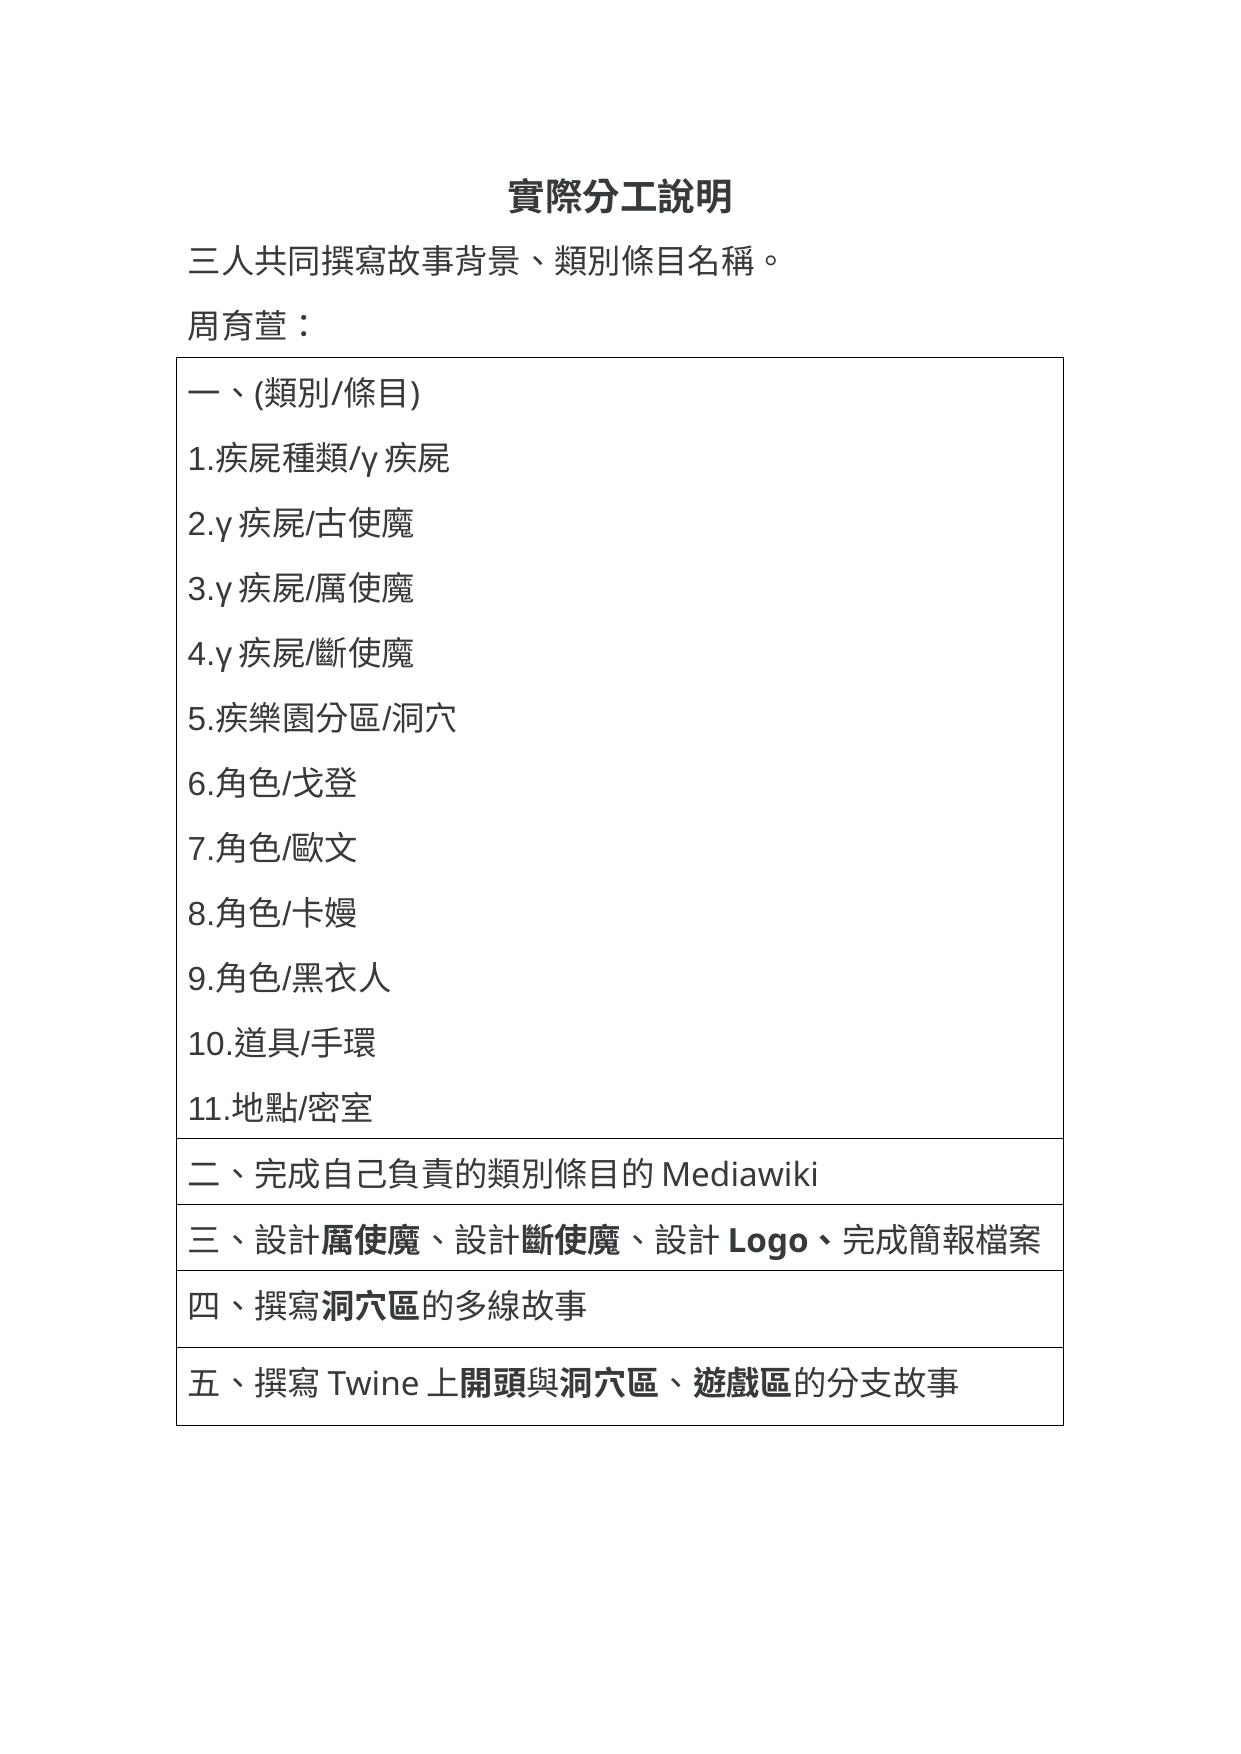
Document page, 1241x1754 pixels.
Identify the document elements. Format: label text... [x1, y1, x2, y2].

table_cell 二、完成自己負責的類別條目的Mediawiki [177, 1139, 1063, 1204]
table_header 一、(類別/條目) 疾屍種類/γ疾屍 γ疾屍/古使魔 γ疾屍/厲使魔 γ疾屍/斷使魔 疾樂園分區/洞穴 角色/戈登 角色/歐文 角色/卡嫚 角色/黑衣人 道具/手環 地點/密室 [177, 358, 1063, 1138]
table_cell 三、設計厲使魔、設計斷使魔、設計Logo、完成簡報檔案 [177, 1205, 1063, 1270]
table_cell 四、撰寫洞穴區的多線故事 [177, 1271, 1063, 1347]
text 三人共同撰寫故事背景、類別條目名稱。 [187, 227, 1053, 292]
table_cell 五、撰寫Twine上開頭與洞穴區、遊戲區的分支故事 [177, 1348, 1063, 1424]
text 實際分工說明 [187, 162, 1053, 227]
text 周育萱： [187, 292, 1053, 357]
